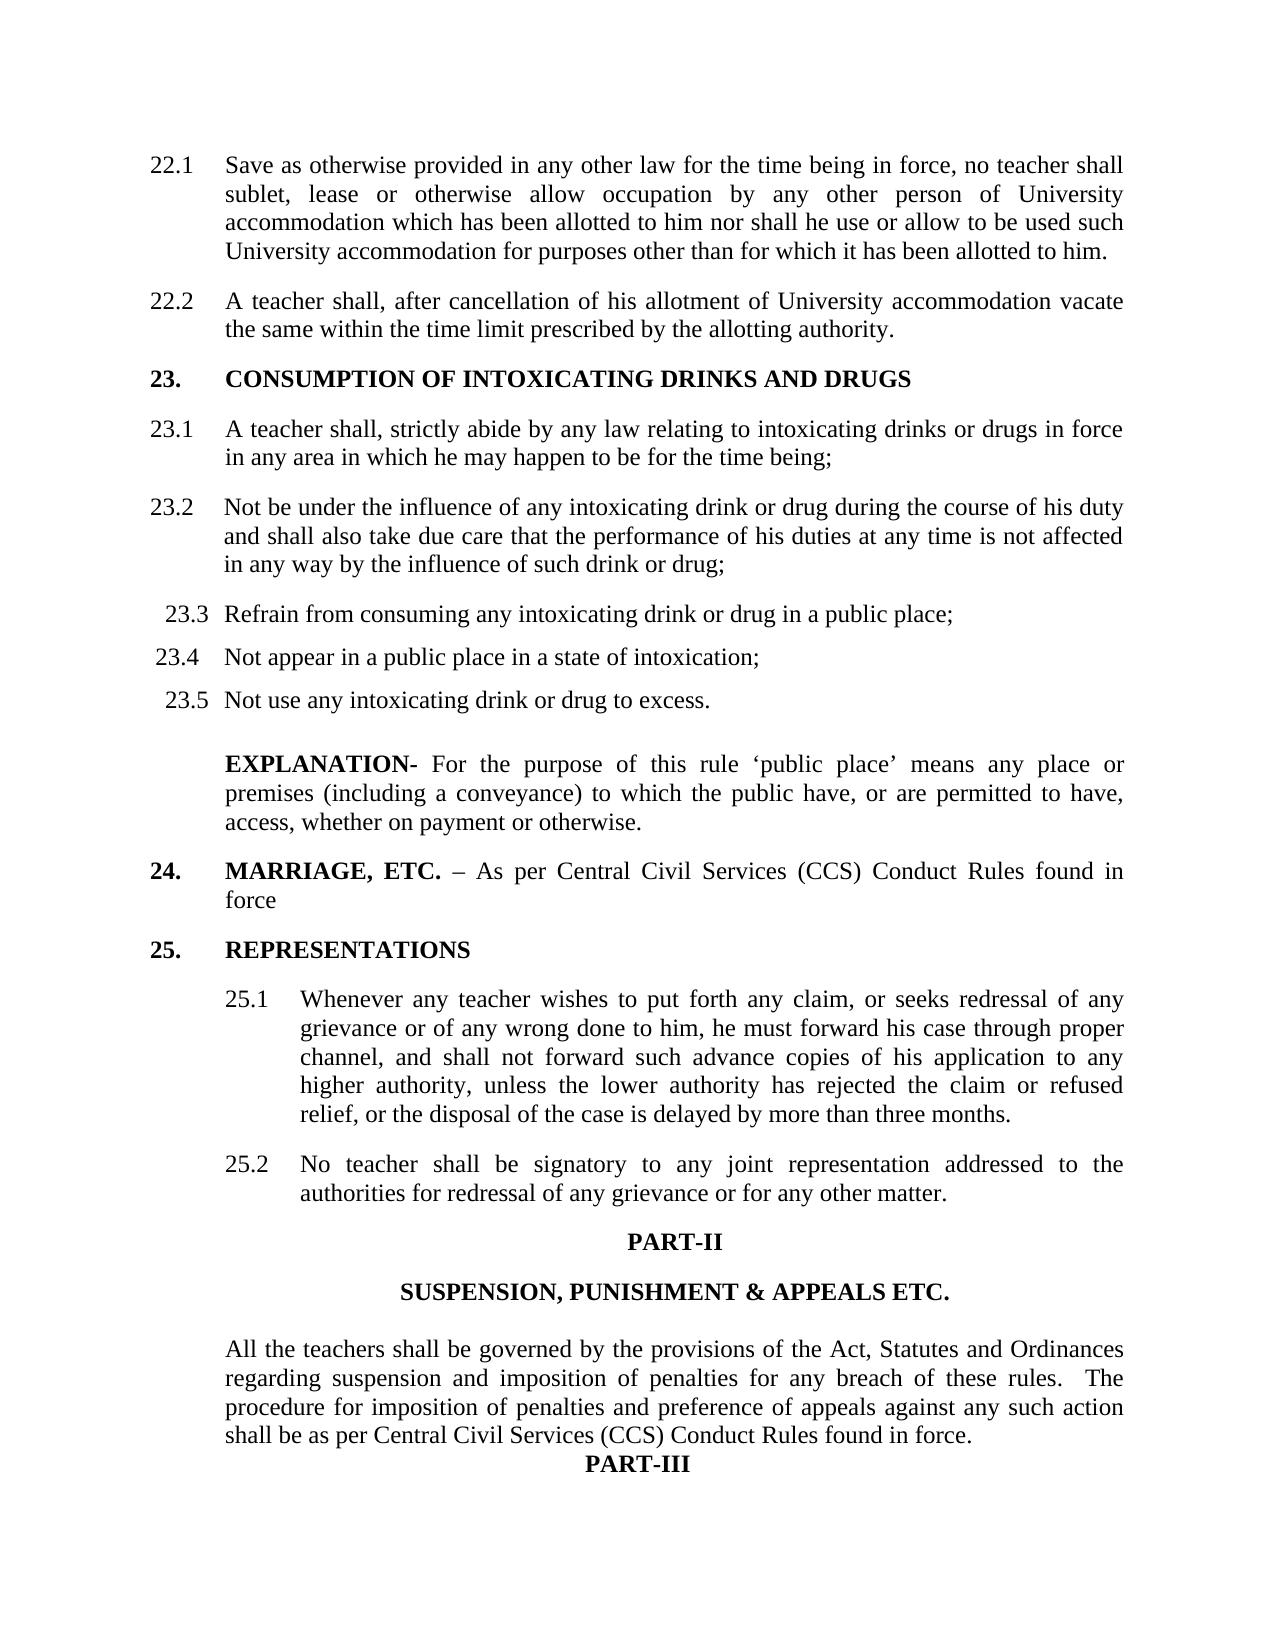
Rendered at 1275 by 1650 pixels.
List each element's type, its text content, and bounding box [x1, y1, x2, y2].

text 25.1 Whenever any teacher wishes to put forth any claim, or seeks redressal of any grievance or of any wrong done to him, he must forward his case through proper channel, and shall not forward such advance copies of his application to any higher authority, unless the lower authority has rejected the claim or refused relief, or the disposal of the case is delayed by more than three months. [225, 984, 1125, 1128]
text SUSPENSION, PUNISHMENT & APPEALS ETC. [225, 1277, 1125, 1306]
text PART-III [150, 1449, 1125, 1478]
text 22.1 Save as otherwise provided in any other law for the time being in force, no teacher shall sublet, lease or otherwise allow occupation by any other person of University accommodation which has been allotted to him nor shall he use or allow to be used such University accommodation for purposes other than for which it has been allotted to him. [150, 150, 1125, 265]
list Refrain from consuming any intoxicating drink or drug in a public place; [165, 599, 1125, 628]
list Not use any intoxicating drink or drug to excess. [165, 685, 1125, 714]
text 22.2 A teacher shall, after cancellation of his allotment of University accommodation vacate the same within the time limit prescribed by the allotting authority. [150, 286, 1125, 343]
text 24. MARRIAGE, ETC. – As per Central Civil Services (CCS) Conduct Rules found in force [150, 856, 1125, 914]
text 23.1 A teacher shall, strictly abide by any law relating to intoxicating drinks or drugs in force in any area in which he may happen to be for the time being; [150, 414, 1125, 471]
text All the teachers shall be governed by the provisions of the Act, Statutes and Ordinances regarding suspension and imposition of penalties for any breach of these rules. The procedure for imposition of penalties and preference of appeals against any such action shall be as per Central Civil Services (CCS) Conduct Rules found in force. [225, 1334, 1125, 1449]
text 25. REPRESENTATIONS [150, 935, 1125, 963]
list Not appear in a public place in a state of intoxication; [155, 642, 1125, 671]
text 25.2 No teacher shall be signatory to any joint representation addressed to the authorities for redressal of any grievance or for any other matter. [225, 1149, 1125, 1206]
text PART-II [225, 1227, 1125, 1256]
text 23. CONSUMPTION OF INTOXICATING DRINKS AND DRUGS [150, 364, 1125, 393]
text 23.2 Not be under the influence of any intoxicating drink or drug during the course of his duty and shall also take due care that the performance of his duties at any time is not affected in any way by the influence of such drink or drug; [150, 492, 1125, 578]
text EXPLANATION- For the purpose of this rule ‘public place’ means any place or premises (including a conveyance) to which the public have, or are permitted to have, access, whether on payment or otherwise. [225, 749, 1125, 836]
